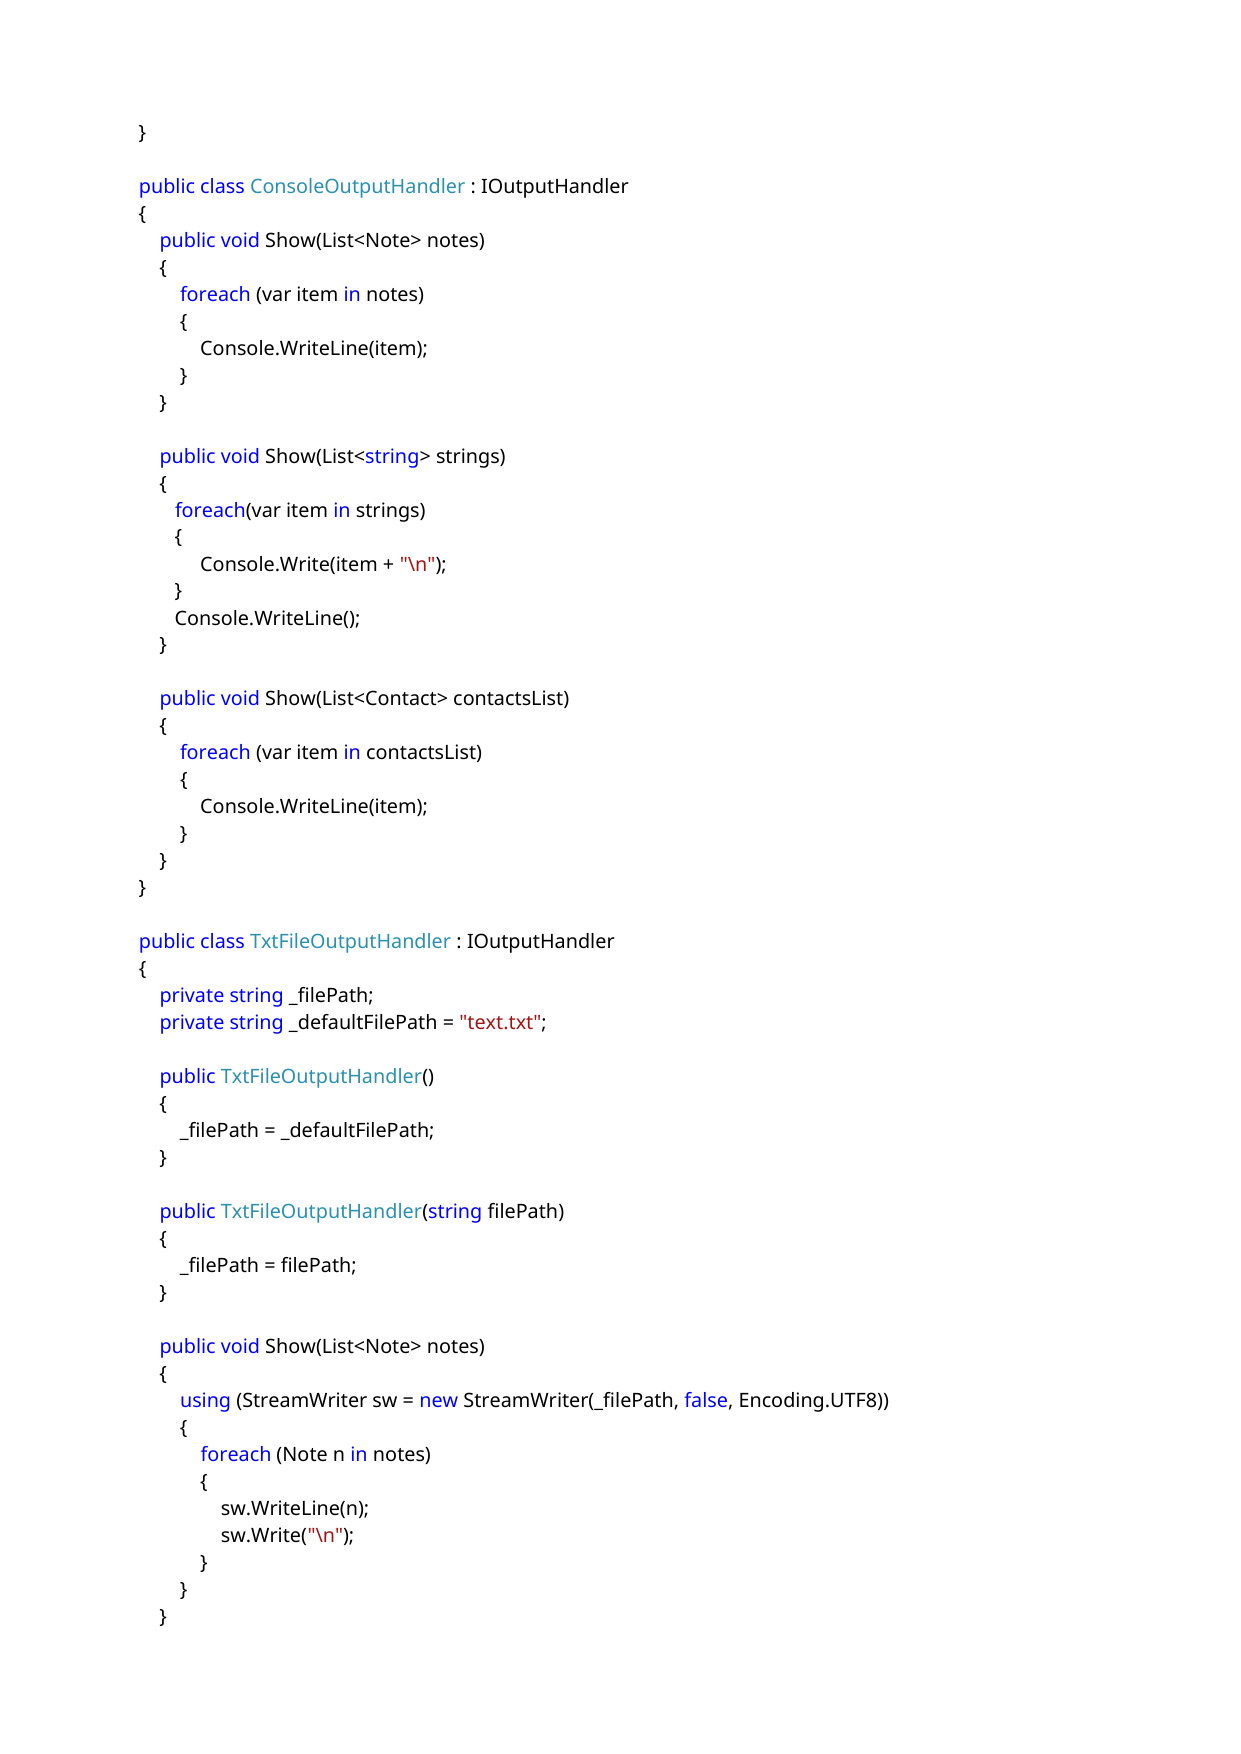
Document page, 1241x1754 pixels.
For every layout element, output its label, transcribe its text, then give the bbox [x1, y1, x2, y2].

text { [118, 1467, 1122, 1494]
text Console.WriteLine(item); [118, 334, 1122, 361]
text private string _filePath; [118, 981, 1122, 1008]
text } [118, 118, 1122, 145]
text Console.WriteLine(item); [118, 793, 1122, 819]
text } [118, 577, 1122, 604]
text } [118, 1548, 1122, 1575]
text { [118, 1089, 1122, 1116]
text } [118, 631, 1122, 658]
text { [118, 1359, 1122, 1386]
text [118, 1386, 1122, 1413]
text } [118, 1278, 1122, 1305]
text } [118, 1602, 1122, 1629]
text sw.Write("\n"); [118, 1521, 1122, 1548]
text } [118, 847, 1122, 873]
text foreach (var item in contactsList) [118, 739, 1122, 766]
text Console.Write(item + "\n"); [118, 550, 1122, 577]
text } [118, 388, 1122, 415]
text public void Show(List<string> strings) [118, 442, 1122, 469]
text { [118, 469, 1122, 496]
text Console.WriteLine(); [118, 604, 1122, 631]
text } [118, 873, 1122, 901]
text } [118, 1575, 1122, 1602]
text public TxtFileOutputHandler() [118, 1062, 1122, 1089]
text { [118, 1224, 1122, 1251]
text { [118, 523, 1122, 550]
text public void Show(List<Note> notes) [118, 226, 1122, 253]
text { [118, 766, 1122, 793]
text public void Show(List<Note> notes) [118, 1332, 1122, 1359]
text { [118, 307, 1122, 334]
text foreach (Note n in notes) [118, 1440, 1122, 1467]
text _filePath = _defaultFilePath; [118, 1116, 1122, 1143]
text { [118, 954, 1122, 981]
text { [118, 712, 1122, 739]
text } [118, 819, 1122, 847]
text sw.WriteLine(n); [118, 1494, 1122, 1521]
text foreach (var item in notes) [118, 280, 1122, 307]
text } [118, 1143, 1122, 1170]
text public class ConsoleOutputHandler : IOutputHandler [118, 172, 1122, 199]
text { [118, 253, 1122, 280]
text { [118, 1413, 1122, 1440]
text _filePath = filePath; [118, 1251, 1122, 1278]
text public TxtFileOutputHandler(string filePath) [118, 1197, 1122, 1224]
text foreach(var item in strings) [118, 496, 1122, 523]
text public void Show(List<Contact> contactsList) [118, 685, 1122, 712]
text { [118, 199, 1122, 226]
text public class TxtFileOutputHandler : IOutputHandler [118, 927, 1122, 954]
text private string _defaultFilePath = "text.txt"; [118, 1008, 1122, 1035]
text } [118, 361, 1122, 388]
